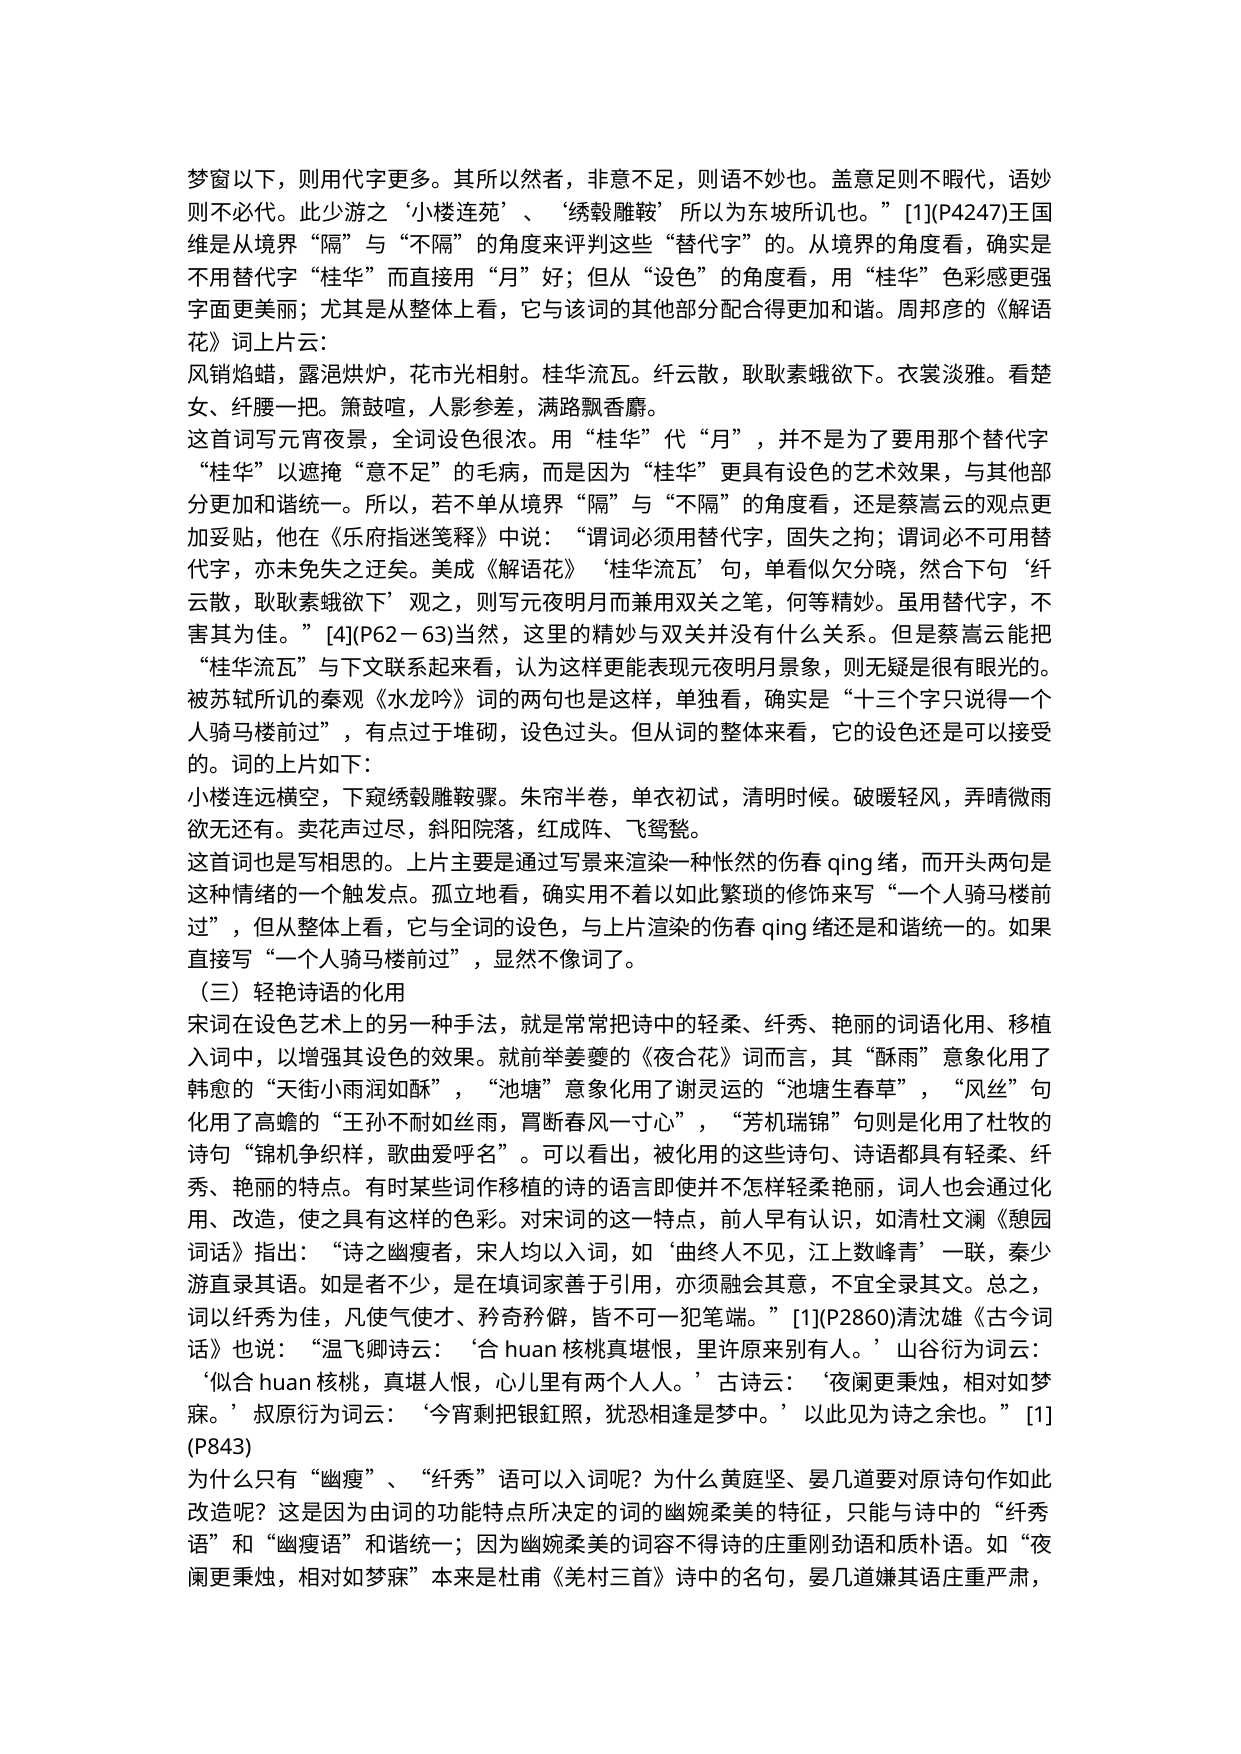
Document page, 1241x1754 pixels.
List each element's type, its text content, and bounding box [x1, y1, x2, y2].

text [187, 1462, 1053, 1592]
text 风销焰蜡，露浥烘炉，花市光相射。桂华流瓦。纤云散，耿耿素蛾欲下。衣裳淡雅。看楚女、纤腰一把。箫鼓喧，人影参差，满路飘香麝。 [187, 357, 1053, 422]
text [187, 162, 1053, 357]
text 这首词写元宵夜景，全词设色很浓。用“桂华”代“月”，并不是为了要用那个替代字“桂华”以遮掩“意不足”的毛病，而是因为“桂华”更具有设色的艺术效果，与其他部分更加和谐统一。所以，若不单从境界“隔”与“不隔”的角度看，还是蔡嵩云的观点更加妥贴，他在《乐府指迷笺释》中说：“谓词必须用替代字，固失之拘；谓词必不可用替代字，亦未免失之迂矣。美成《解语花》‘桂华流瓦’句，单看似欠分晓，然合下句‘纤云散，耿耿素蛾欲下’观之，则写元夜明月而兼用双关之笔，何等精妙。虽用替代字，不害其为佳。”[4](P62－63)当然，这里的精妙与双关并没有什么关系。但是蔡嵩云能把“桂华流瓦”与下文联系起来看，认为这样更能表现元夜明月景象，则无疑是很有眼光的。 [187, 422, 1053, 682]
text 小楼连远横空，下窥绣毂雕鞍骤。朱帘半卷，单衣初试，清明时候。破暖轻风，弄晴微雨，欲无还有。卖花声过尽，斜阳院落，红成阵、飞鸳甃。 [187, 779, 1053, 844]
text 这首词也是写相思的。上片主要是通过写景来渲染一种怅然的伤春qing绪，而开头两句是这种情绪的一个触发点。孤立地看，确实用不着以如此繁琐的修饰来写“一个人骑马楼前过”，但从整体上看，它与全词的设色，与上片渲染的伤春qing绪还是和谐统一的。如果直接写“一个人骑马楼前过”，显然不像词了。 [187, 844, 1053, 974]
text 被苏轼所讥的秦观《水龙吟》词的两句也是这样，单独看，确实是“十三个字只说得一个人骑马楼前过”，有点过于堆砌，设色过头。但从词的整体来看，它的设色还是可以接受的。词的上片如下： [187, 682, 1053, 779]
text （三）轻艳诗语的化用 [187, 974, 1053, 1007]
text 宋词在设色艺术上的另一种手法，就是常常把诗中的轻柔、纤秀、艳丽的词语化用、移植入词中，以增强其设色的效果。就前举姜夔的《夜合花》词而言，其“酥雨”意象化用了韩愈的“天街小雨润如酥”，“池塘”意象化用了谢灵运的“池塘生春草”，“风丝”句化用了高蟾的“王孙不耐如丝雨，罥断春风一寸心”，“芳机瑞锦”句则是化用了杜牧的诗句“锦机争织样，歌曲爱呼名”。可以看出，被化用的这些诗句、诗语都具有轻柔、纤秀、艳丽的特点。有时某些词作移植的诗的语言即使并不怎样轻柔艳丽，词人也会通过化用、改造，使之具有这样的色彩。对宋词的这一特点，前人早有认识，如清杜文澜《憩园词话》指出：“诗之幽瘦者，宋人均以入词，如‘曲终人不见，江上数峰青’一联，秦少游直录其语。如是者不少，是在填词家善于引用，亦须融会其意，不宜全录其文。总之，词以纤秀为佳，凡使气使才、矜奇矜僻，皆不可一犯笔端。”[1](P2860)清沈雄《古今词话》也说：“温飞卿诗云：‘合huan核桃真堪恨，里许原来别有人。’山谷衍为词云：‘似合huan核桃，真堪人恨，心儿里有两个人人。’古诗云：‘夜阑更秉烛，相对如梦寐。’叔原衍为词云：‘今宵剩把银釭照，犹恐相逢是梦中。’以此见为诗之余也。”[1](P843) [187, 1007, 1053, 1462]
